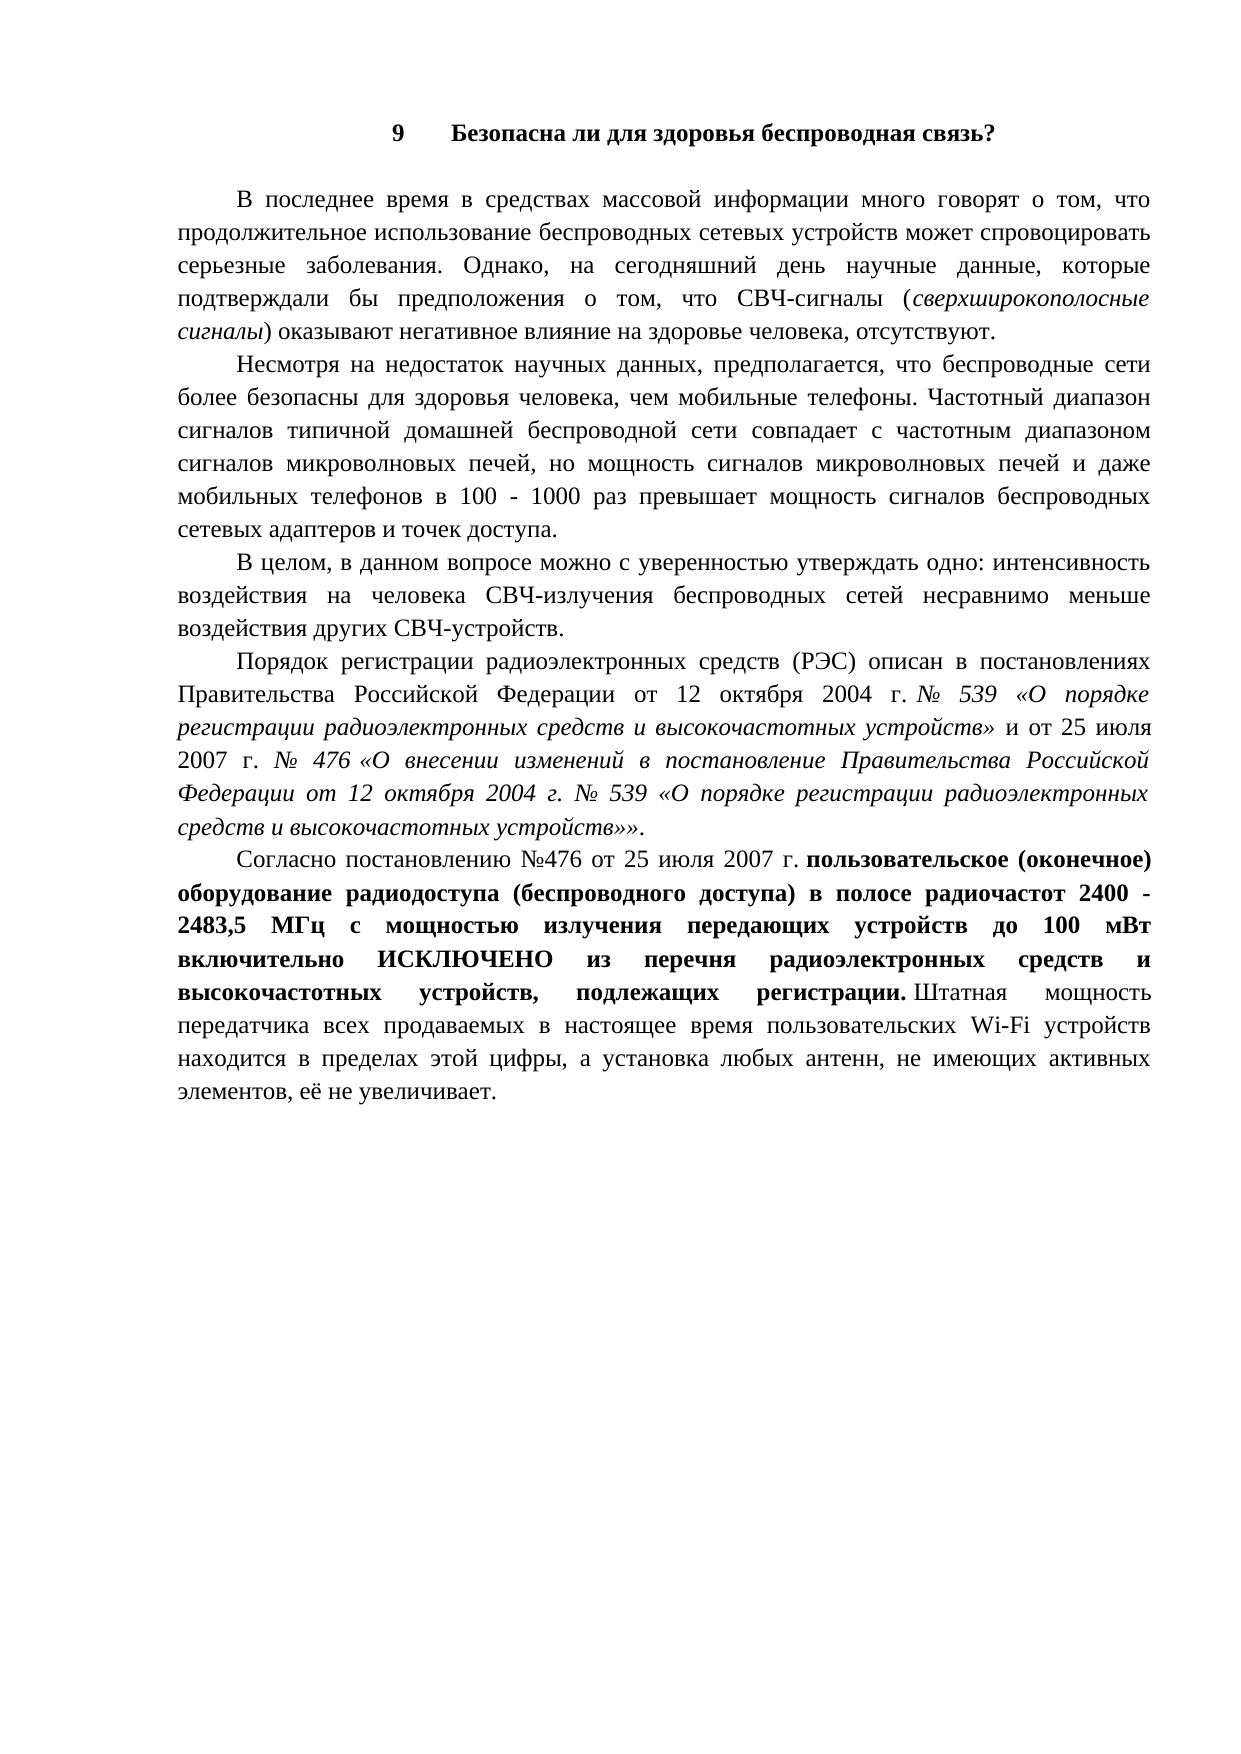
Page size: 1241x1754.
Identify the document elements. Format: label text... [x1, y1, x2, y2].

text Порядок регистрации радиоэлектронных средств (РЭС) описан в постановлениях Правительства Российской Федерации от 12 октября 2004 г. № 539 «О порядке регистрации радиоэлектронных средств и высокочастотных устройств» и от 25 июля 2007 г. № 476 «О внесении изменений в постановление Правительства Российской Федерации от 12 октября 2004 г. № 539 «О порядке регистрации радиоэлектронных средств и высокочастотных устройств»». [177, 741, 1152, 840]
text Порядок регистрации радиоэлектронных средств (РЭС) описан в постановлениях Правительства Российской Федерации от 12 октября 2004 г. № 539 «О порядке регистрации радиоэлектронных средств и высокочастотных устройств» и от 25 июля 2007 г. № 476 «О внесении изменений в постановление Правительства Российской Федерации от 12 октября 2004 г. № 539 «О порядке регистрации радиоэлектронных средств и высокочастотных устройств»». [177, 646, 1152, 713]
text В целом, в данном вопросе можно с уверенностью утверждать одно: интенсивность воздействия на человека СВЧ-излучения беспроводных сетей несравнимо меньше воздействия других СВЧ-устройств. [177, 547, 1152, 642]
text Несмотря на недостаток научных данных, предполагается, что беспроводные сети более безопасны для здоровья человека, чем мобильные телефоны. Частотный диапазон сигналов типичной домашней беспроводной сети совпадает с частотным диапазоном сигналов микроволновых печей, но мощность сигналов микроволновых печей и даже мобильных телефонов в 100 - 1000 раз превышает мощность сигналов беспроводных сетевых адаптеров и точек доступа. [177, 349, 1152, 543]
text В последнее время в средствах массовой информации много говорят о том, что продолжительное использование беспроводных сетевых устройств может спровоцировать серьезные заболевания. Однако, на сегодняшний день научные данные, которые подтверждали бы предположения о том, что СВЧ-сигналы (сверхширокополосные сигналы) оказывают негативное влияние на здоровье человека, отсутствуют. [177, 184, 1152, 345]
text Согласно постановлению №476 от 25 июля 2007 г. пользовательское (оконечное) оборудование радиодоступа (беспроводного доступа) в полосе радиочастот 2400 - 2483,5 МГц с мощностью излучения передающих устройств до 100 мВт включительно ИСКЛЮЧЕНО из перечня радиоэлектронных средств и высокочастотных устройств, подлежащих регистрации. Штатная мощность передатчика всех продаваемых в настоящее время пользовательских Wi-Fi устройств находится в пределах этой цифры, а установка любых антенн, не имеющих активных элементов, её не увеличивает. [177, 844, 1152, 878]
list Безопасна ли для здоровья беспроводная связь? [177, 118, 1152, 147]
text Согласно постановлению №476 от 25 июля 2007 г. пользовательское (оконечное) оборудование радиодоступа (беспроводного доступа) в полосе радиочастот 2400 - 2483,5 МГц с мощностью излучения передающих устройств до 100 мВт включительно ИСКЛЮЧЕНО из перечня радиоэлектронных средств и высокочастотных устройств, подлежащих регистрации. Штатная мощность передатчика всех продаваемых в настоящее время пользовательских Wi-Fi устройств находится в пределах этой цифры, а установка любых антенн, не имеющих активных элементов, её не увеличивает. [177, 1071, 1152, 1104]
